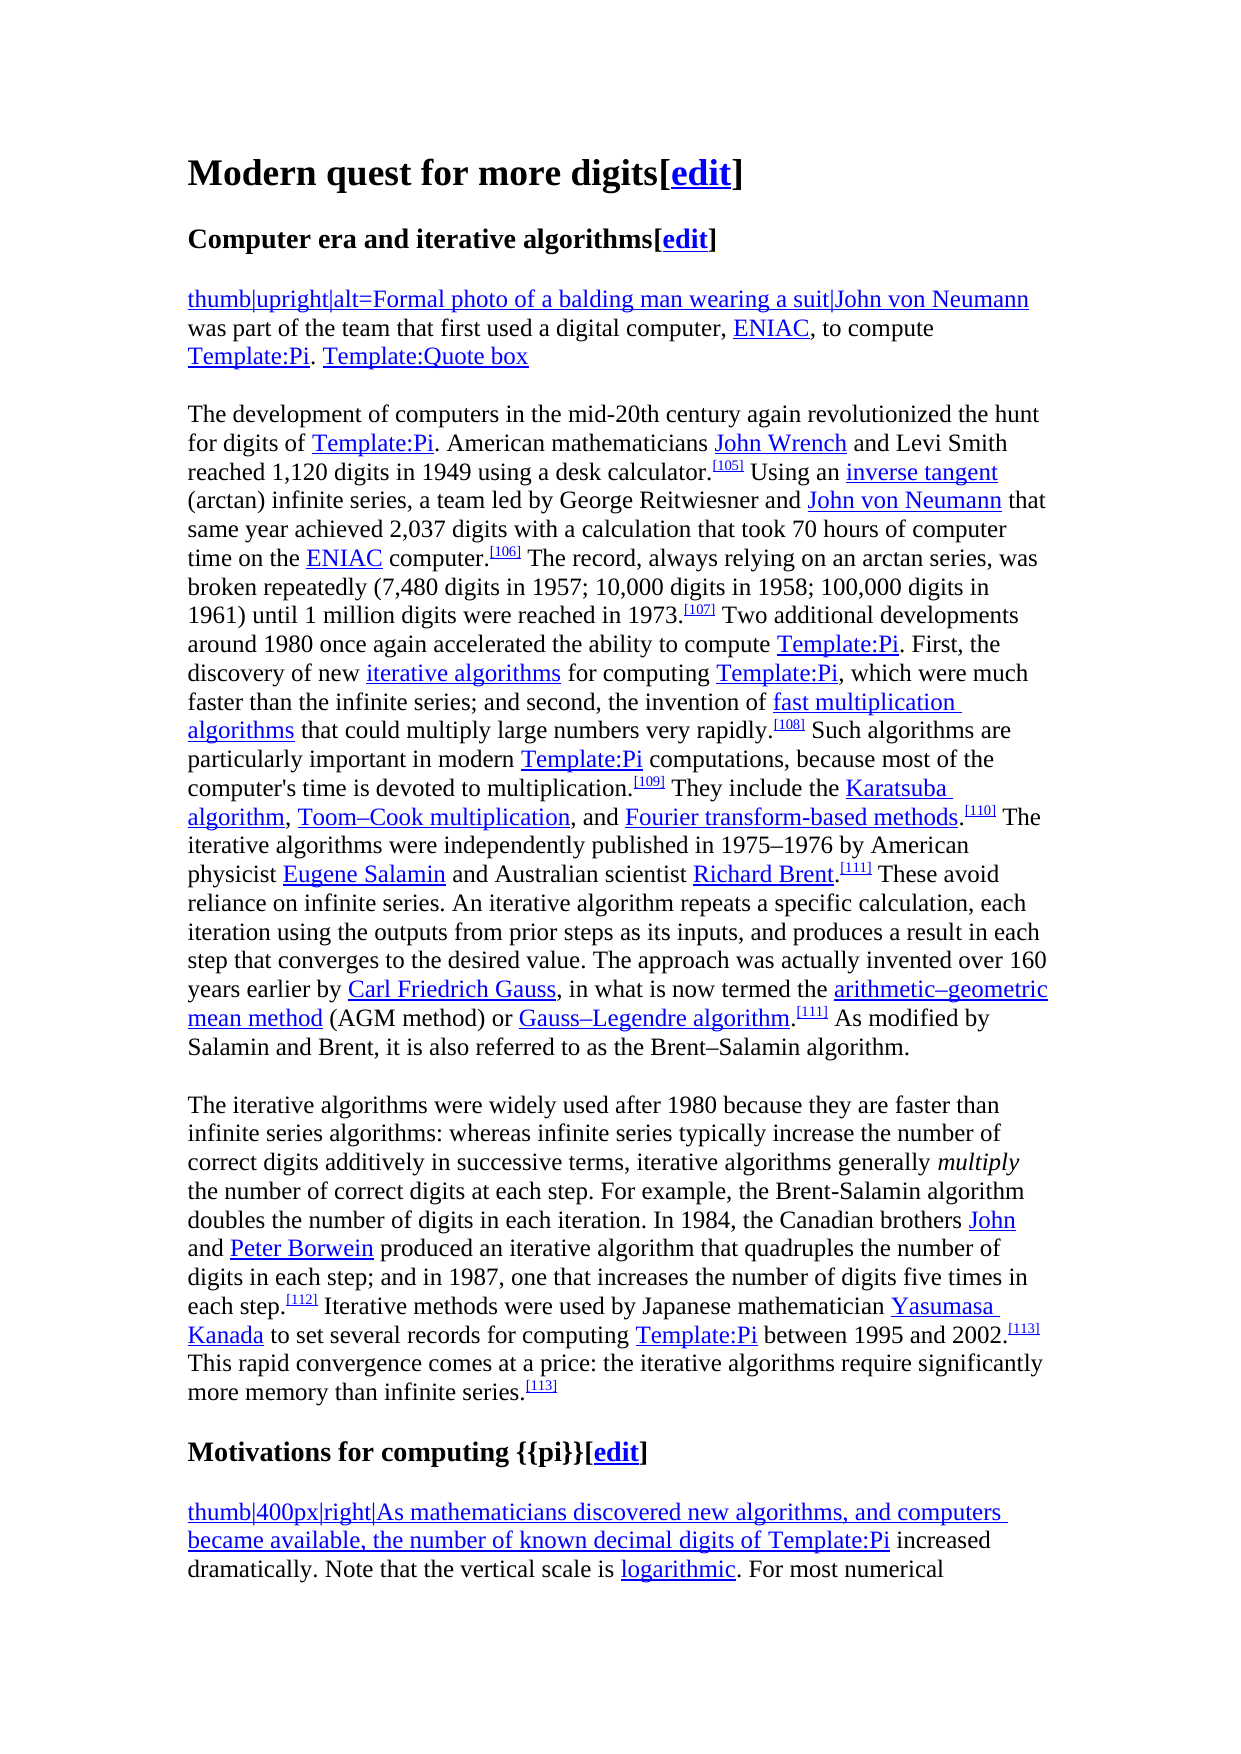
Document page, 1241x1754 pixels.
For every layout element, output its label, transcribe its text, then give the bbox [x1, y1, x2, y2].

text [187, 1497, 1053, 1583]
subtitle Modern quest for more digits[edit] [187, 150, 1053, 193]
subtitle Motivations for computing {{pi}}[edit] [187, 1435, 1053, 1467]
text The iterative algorithms were widely used after 1980 because they are faster than infinite series algorithms: whereas infinite series typically increase the number of correct digits additively in successive terms, iterative algorithms generally multiply the number of correct digits at each step. For example, the Brent-Salamin algorithm doubles the number of digits in each iteration. In 1984, the Canadian brothers John and Peter Borwein produced an iterative algorithm that quadruples the number of digits in each step; and in 1987, one that increases the number of digits five times in each step.[112] Iterative methods were used by Japanese mathematician Yasumasa Kanada to set several records for computing Template:Pi between 1995 and 2002.[113] This rapid convergence comes at a price: the iterative algorithms require significantly more memory than infinite series.[113] [187, 1090, 1053, 1406]
subtitle Computer era and iterative algorithms[edit] [187, 222, 1053, 255]
text The development of computers in the mid-20th century again revolutionized the hunt for digits of Template:Pi. American mathematicians John Wrench and Levi Smith reached 1,120 digits in 1949 using a desk calculator.[105] Using an inverse tangent (arctan) infinite series, a team led by George Reitwiesner and John von Neumann that same year achieved 2,037 digits with a calculation that took 70 hours of computer time on the ENIAC computer.[106] The record, always relying on an arctan series, was broken repeatedly (7,480 digits in 1957; 10,000 digits in 1958; 100,000 digits in 1961) until 1 million digits were reached in 1973.[107] Two additional developments around 1980 once again accelerated the ability to compute Template:Pi. First, the discovery of new iterative algorithms for computing Template:Pi, which were much faster than the infinite series; and second, the invention of fast multiplication algorithms that could multiply large numbers very rapidly.[108] Such algorithms are particularly important in modern Template:Pi computations, because most of the computer's time is devoted to multiplication.[109] They include the Karatsuba algorithm, Toom–Cook multiplication, and Fourier transform-based methods.[110] The iterative algorithms were independently published in 1975–1976 by American physicist Eugene Salamin and Australian scientist Richard Brent.[111] These avoid reliance on infinite series. An iterative algorithm repeats a specific calculation, each iteration using the outputs from prior steps as its inputs, and produces a result in each step that converges to the desired value. The approach was actually invented over 160 years earlier by Carl Friedrich Gauss, in what is now termed the arithmetic–geometric mean method (AGM method) or Gauss–Legendre algorithm.[111] As modified by Salamin and Brent, it is also referred to as the Brent–Salamin algorithm. [187, 399, 1053, 1061]
text thumb|upright|alt=Formal photo of a balding man wearing a suit|John von Neumann was part of the team that first used a digital computer, ENIAC, to compute Template:Pi. Template:Quote box [187, 284, 1053, 370]
